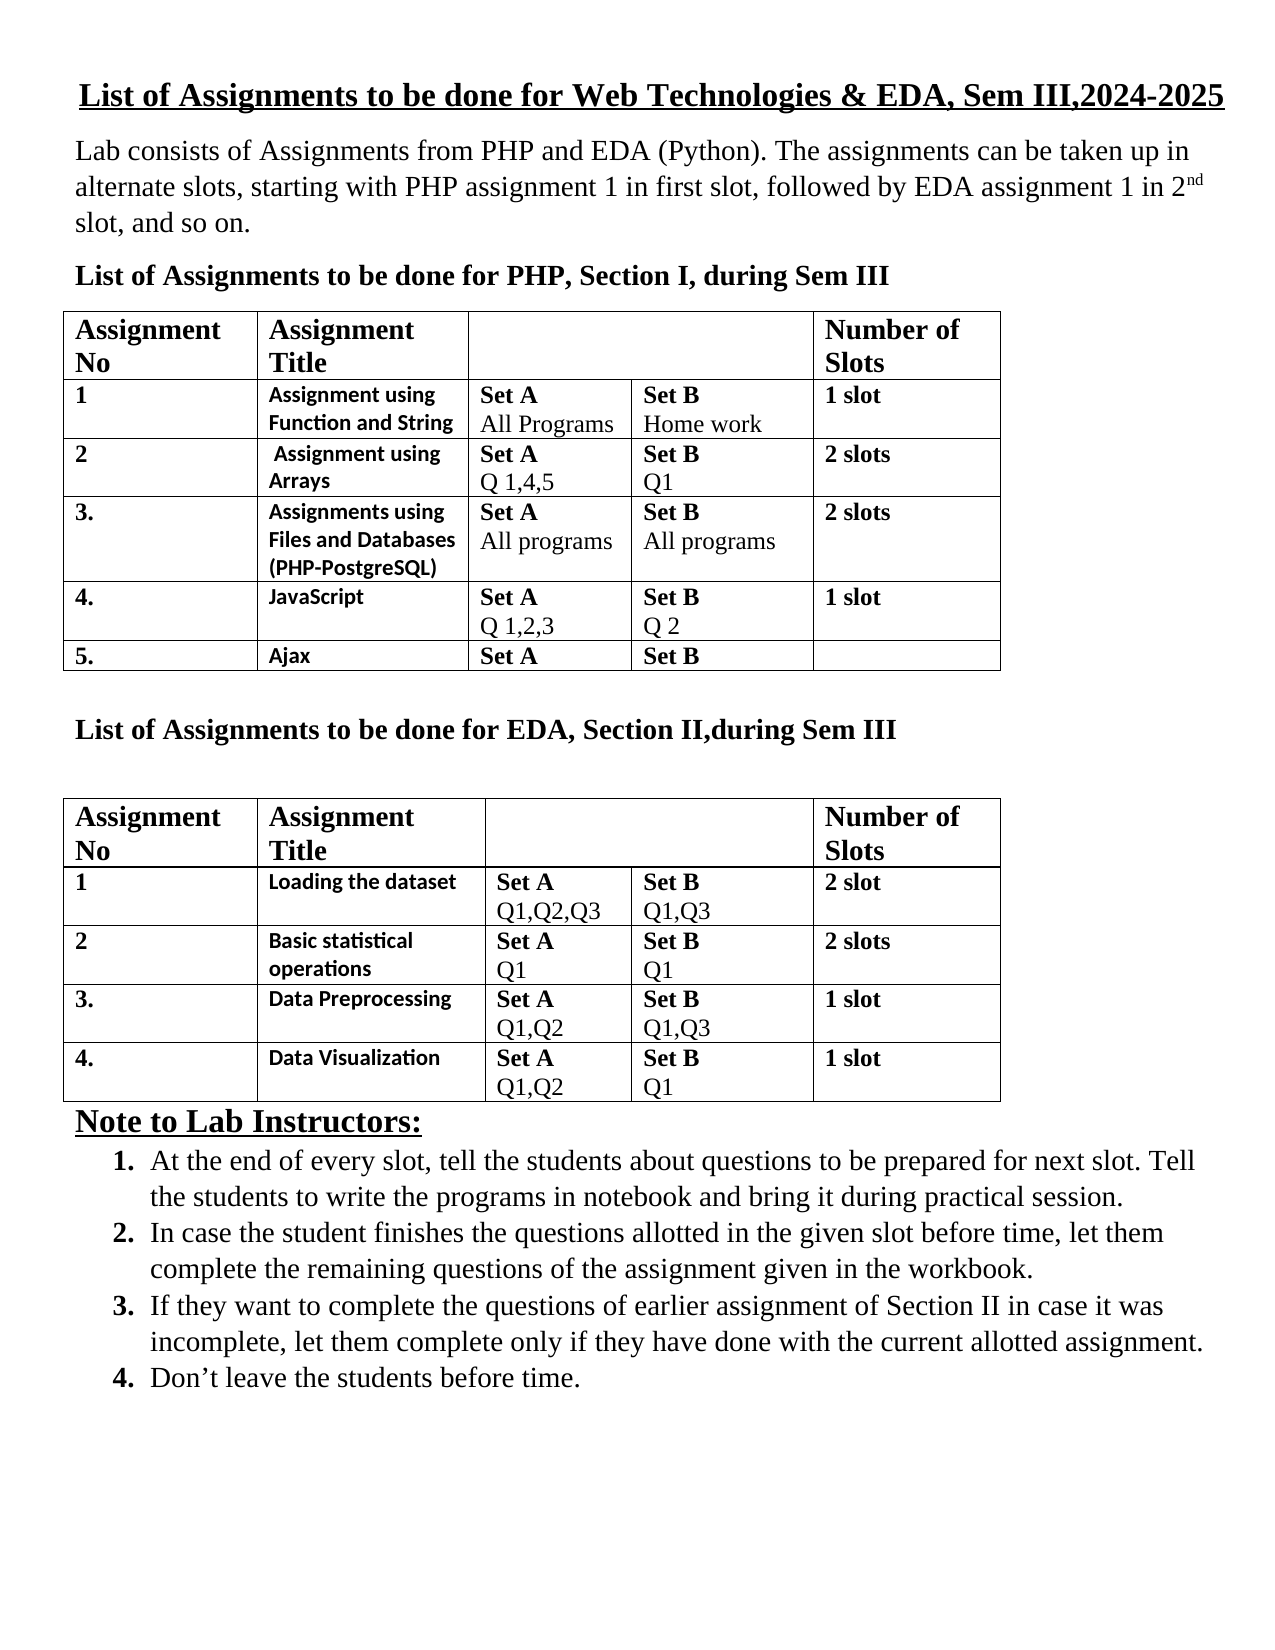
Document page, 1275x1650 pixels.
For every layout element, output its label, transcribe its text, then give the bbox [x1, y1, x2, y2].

table_cell Set A [469, 641, 631, 669]
table_cell Set A Q 1,2,3 [469, 582, 631, 640]
table_cell 2 slots [814, 497, 1000, 581]
text List of Assignments to be done for EDA, Section II,during Sem III [75, 712, 1228, 746]
list In case the student finishes the questions allotted in the given slot before time, let them complete the remaining questions of the assignment given in the workbook. [112, 1215, 1228, 1285]
text List of Assignments to be done for PHP, Section I, during Sem III [75, 258, 1228, 292]
table_cell Assignment using Function and String [258, 380, 468, 438]
table_cell 4. [64, 1043, 257, 1101]
table_header [469, 312, 813, 379]
text Note to Lab Instructors: [75, 1102, 1228, 1140]
table_cell Data Preprocessing [258, 985, 485, 1042]
table_header Assignment No [64, 799, 257, 866]
table_cell Set A Q 1,4,5 [469, 439, 631, 496]
table_cell Set A All programs [469, 497, 631, 581]
table_cell 5. [64, 641, 257, 669]
table_cell 1 slot [814, 1043, 1000, 1101]
table_header Assignment Title [258, 312, 468, 379]
table_cell Set A Q1,Q2,Q3 [486, 868, 631, 925]
table_cell Set A Q1,Q2 [486, 1043, 631, 1101]
table_cell 3. [64, 497, 257, 581]
table_header Number of Slots [814, 312, 1000, 379]
table_header Number of Slots [814, 799, 1000, 866]
table_cell Assignments using Files and Databases (PHP-PostgreSQL) [258, 497, 468, 581]
table_cell JavaScript [258, 582, 468, 640]
table_cell 4. [64, 582, 257, 640]
table_cell Set A All Programs [469, 380, 631, 438]
table_cell 1 slot [814, 985, 1000, 1042]
text Lab consists of Assignments from PHP and EDA (Python). The assignments can be taken up in alternate slots, starting with PHP assignment 1 in first slot, followed by EDA assignment 1 in 2nd slot, and so on. [75, 133, 1228, 239]
list If they want to complete the questions of earlier assignment of Section II in case it was incomplete, let them complete only if they have done with the current allotted assignment. [112, 1288, 1228, 1357]
table_header Assignment Title [258, 799, 485, 866]
table_cell [814, 641, 1000, 669]
table_header [486, 799, 813, 866]
table_cell Set B Q1 [632, 1043, 813, 1101]
list Don’t leave the students before time. [112, 1360, 1228, 1393]
table_cell 1 slot [814, 380, 1000, 438]
table_cell 1 [64, 380, 257, 438]
table_cell Ajax [258, 641, 468, 669]
table_cell Set B Q1 [632, 926, 813, 983]
table_cell Set B All programs [632, 497, 813, 581]
table_cell 2 slot [814, 868, 1000, 925]
table_cell Loading the dataset [258, 868, 485, 925]
table_cell Set A Q1 [486, 926, 631, 983]
table_cell Set B Q1,Q3 [632, 868, 813, 925]
table_cell Set B Q1,Q3 [632, 985, 813, 1042]
table_cell 2 slots [814, 439, 1000, 496]
table_cell Set B Q1 [632, 439, 813, 496]
table_cell 2 [64, 926, 257, 983]
table_header Assignment No [64, 312, 257, 379]
table_cell 2 [64, 439, 257, 496]
table_cell 3. [64, 985, 257, 1042]
list At the end of every slot, tell the students about questions to be prepared for next slot. Tell the students to write the programs in notebook and bring it during practical session. [112, 1143, 1228, 1213]
table_cell Set A Q1,Q2 [486, 985, 631, 1042]
table_cell Set B Home work [632, 380, 813, 438]
table_cell Set B [632, 641, 813, 669]
table_cell Assignment using Arrays [258, 439, 468, 496]
table_cell Data Visualization [258, 1043, 485, 1101]
table_cell Basic statistical operations [258, 926, 485, 983]
table_cell 1 slot [814, 582, 1000, 640]
table_cell Set B Q 2 [632, 582, 813, 640]
table_cell 2 slots [814, 926, 1000, 983]
table_cell 1 [64, 868, 257, 925]
text List of Assignments to be done for Web Technologies & EDA, Sem III,2024-2025 [75, 75, 1228, 113]
